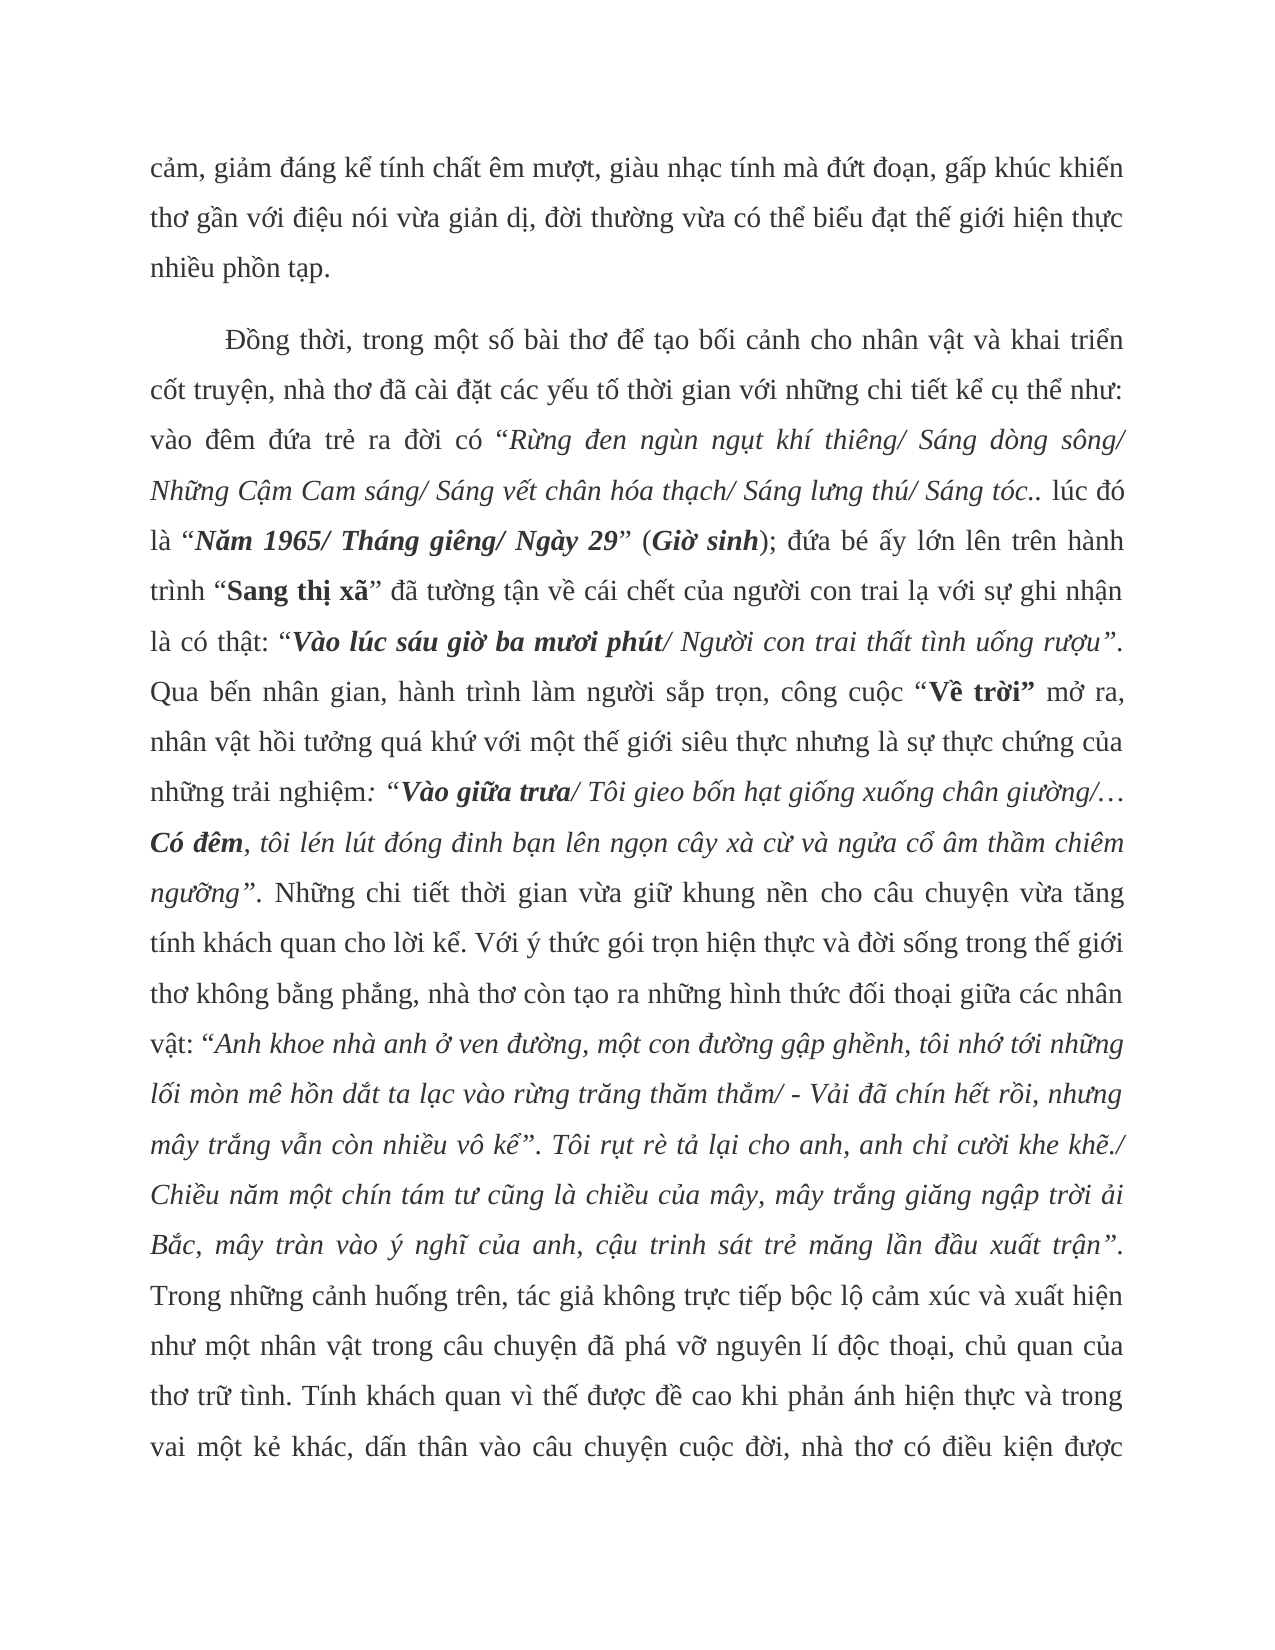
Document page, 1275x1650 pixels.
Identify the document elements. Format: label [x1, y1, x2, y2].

text [150, 150, 1125, 284]
text [150, 322, 1125, 1462]
